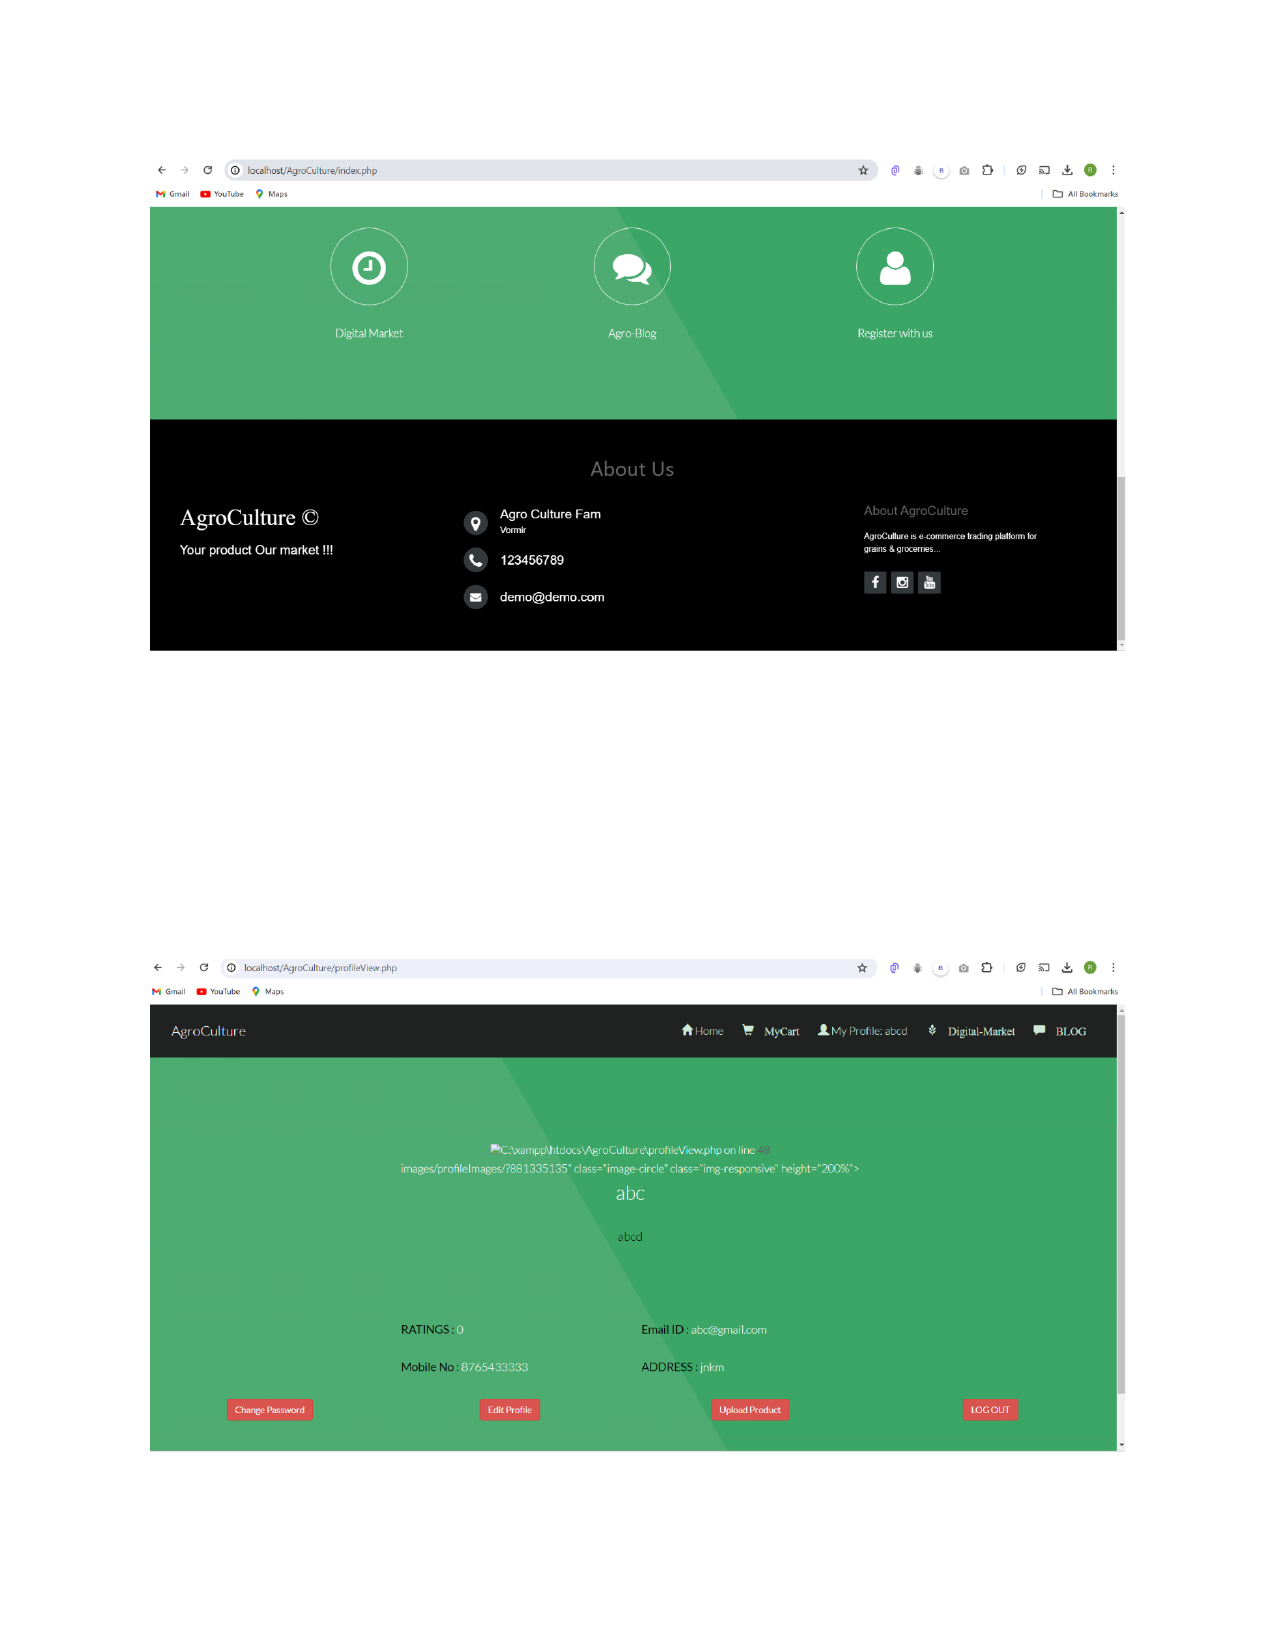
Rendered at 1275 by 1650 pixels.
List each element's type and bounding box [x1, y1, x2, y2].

picture [150, 959, 1125, 1452]
picture [150, 157, 1125, 651]
